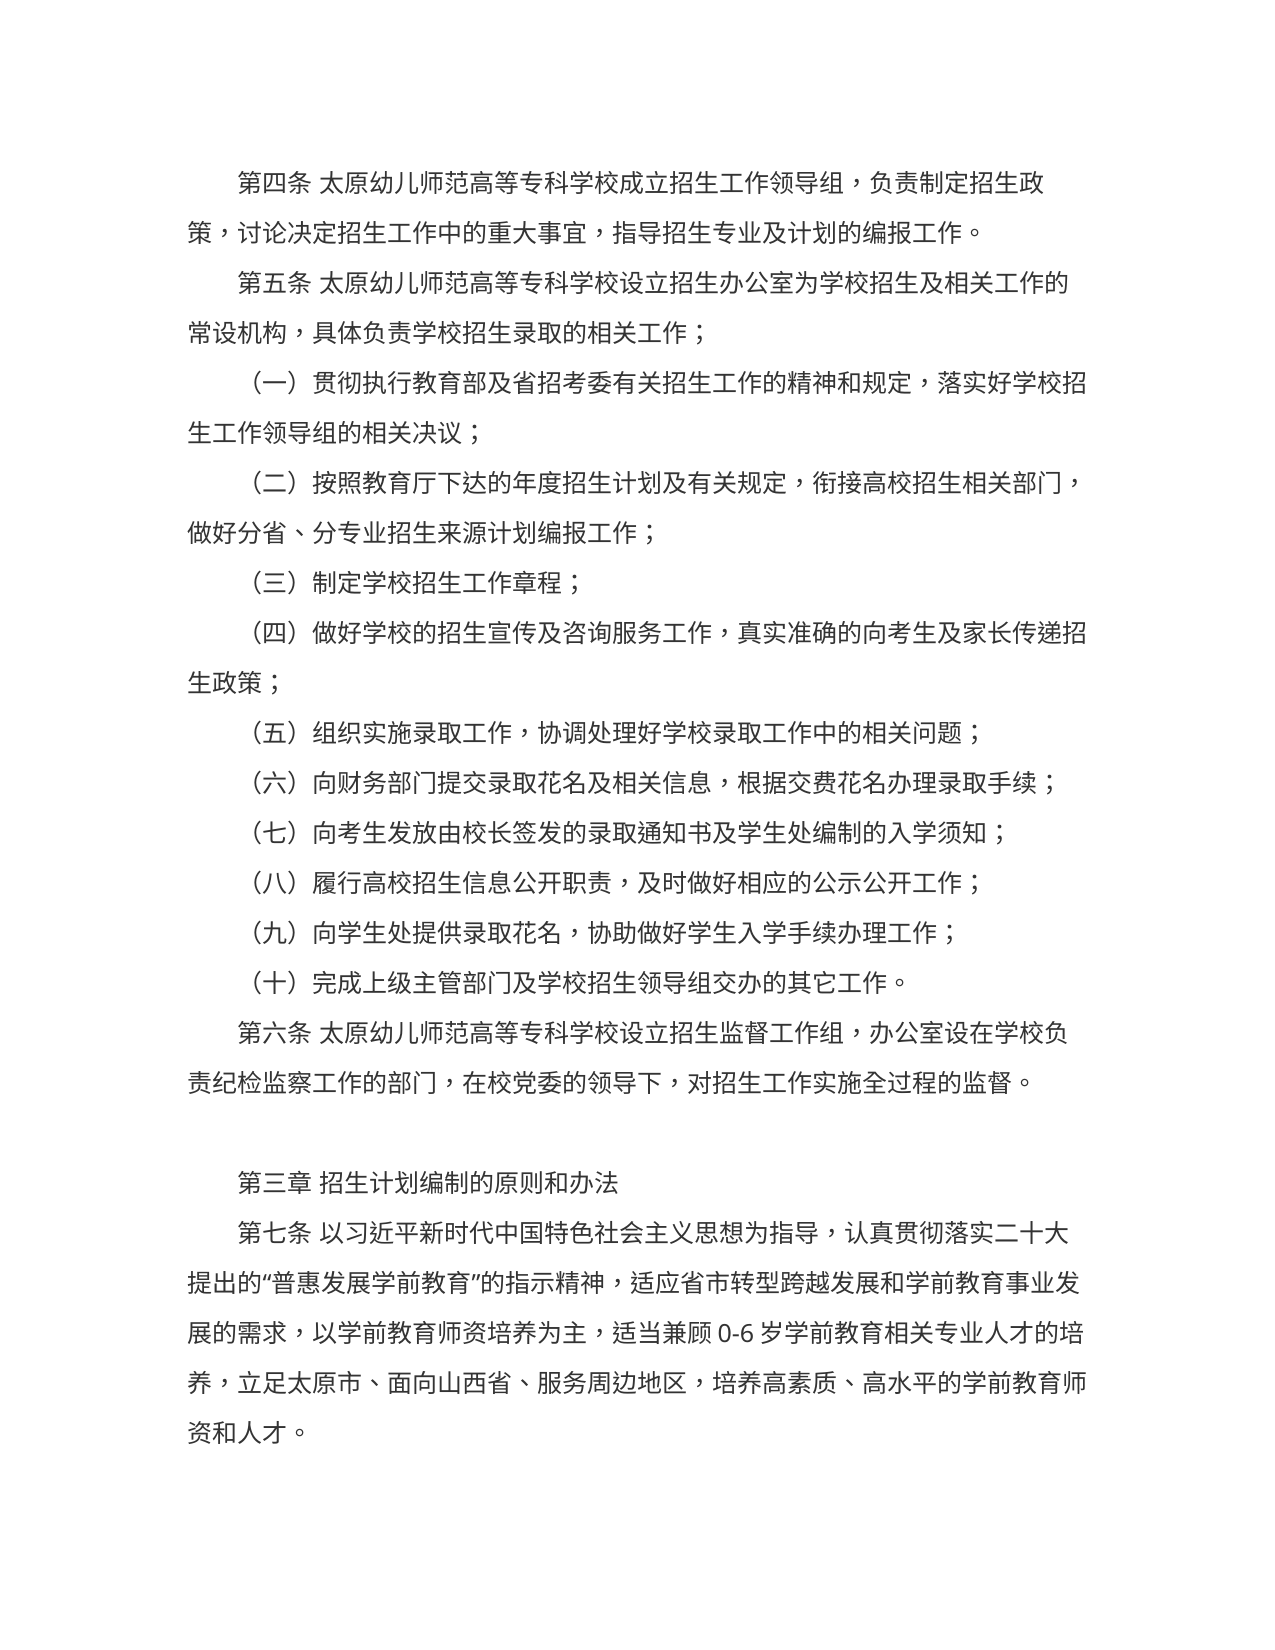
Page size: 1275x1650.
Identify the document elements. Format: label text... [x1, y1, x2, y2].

text 第六条 太原幼儿师范高等专科学校设立招生监督工作组，办公室设在学校负责纪检监察工作的部门，在校党委的领导下，对招生工作实施全过程的监督。 [187, 1000, 1087, 1100]
text （三）制定学校招生工作章程； [187, 550, 1087, 600]
text 第七条 以习近平新时代中国特色社会主义思想为指导，认真贯彻落实二十大提出的“普惠发展学前教育”的指示精神，适应省市转型跨越发展和学前教育事业发展的需求，以学前教育师资培养为主，适当兼顾0-6岁学前教育相关专业人才的培养，立足太原市、面向山西省、服务周边地区，培养高素质、高水平的学前教育师资和人才。 [187, 1200, 1087, 1450]
text （八）履行高校招生信息公开职责，及时做好相应的公示公开工作； [187, 850, 1087, 900]
text （二）按照教育厅下达的年度招生计划及有关规定，衔接高校招生相关部门，做好分省、分专业招生来源计划编报工作； [187, 450, 1087, 550]
text （一）贯彻执行教育部及省招考委有关招生工作的精神和规定，落实好学校招生工作领导组的相关决议； [187, 350, 1087, 450]
text （七）向考生发放由校长签发的录取通知书及学生处编制的入学须知； [187, 800, 1087, 850]
text （四）做好学校的招生宣传及咨询服务工作，真实准确的向考生及家长传递招生政策； [187, 600, 1087, 700]
text 第三章 招生计划编制的原则和办法 [187, 1150, 1087, 1200]
text （六）向财务部门提交录取花名及相关信息，根据交费花名办理录取手续； [187, 750, 1087, 800]
text 第四条 太原幼儿师范高等专科学校成立招生工作领导组，负责制定招生政策，讨论决定招生工作中的重大事宜，指导招生专业及计划的编报工作。 [187, 150, 1087, 250]
text （五）组织实施录取工作，协调处理好学校录取工作中的相关问题； [187, 700, 1087, 750]
text （九）向学生处提供录取花名，协助做好学生入学手续办理工作； [187, 900, 1087, 950]
text （十）完成上级主管部门及学校招生领导组交办的其它工作。 [187, 950, 1087, 1000]
text 第五条 太原幼儿师范高等专科学校设立招生办公室为学校招生及相关工作的常设机构，具体负责学校招生录取的相关工作； [187, 250, 1087, 350]
